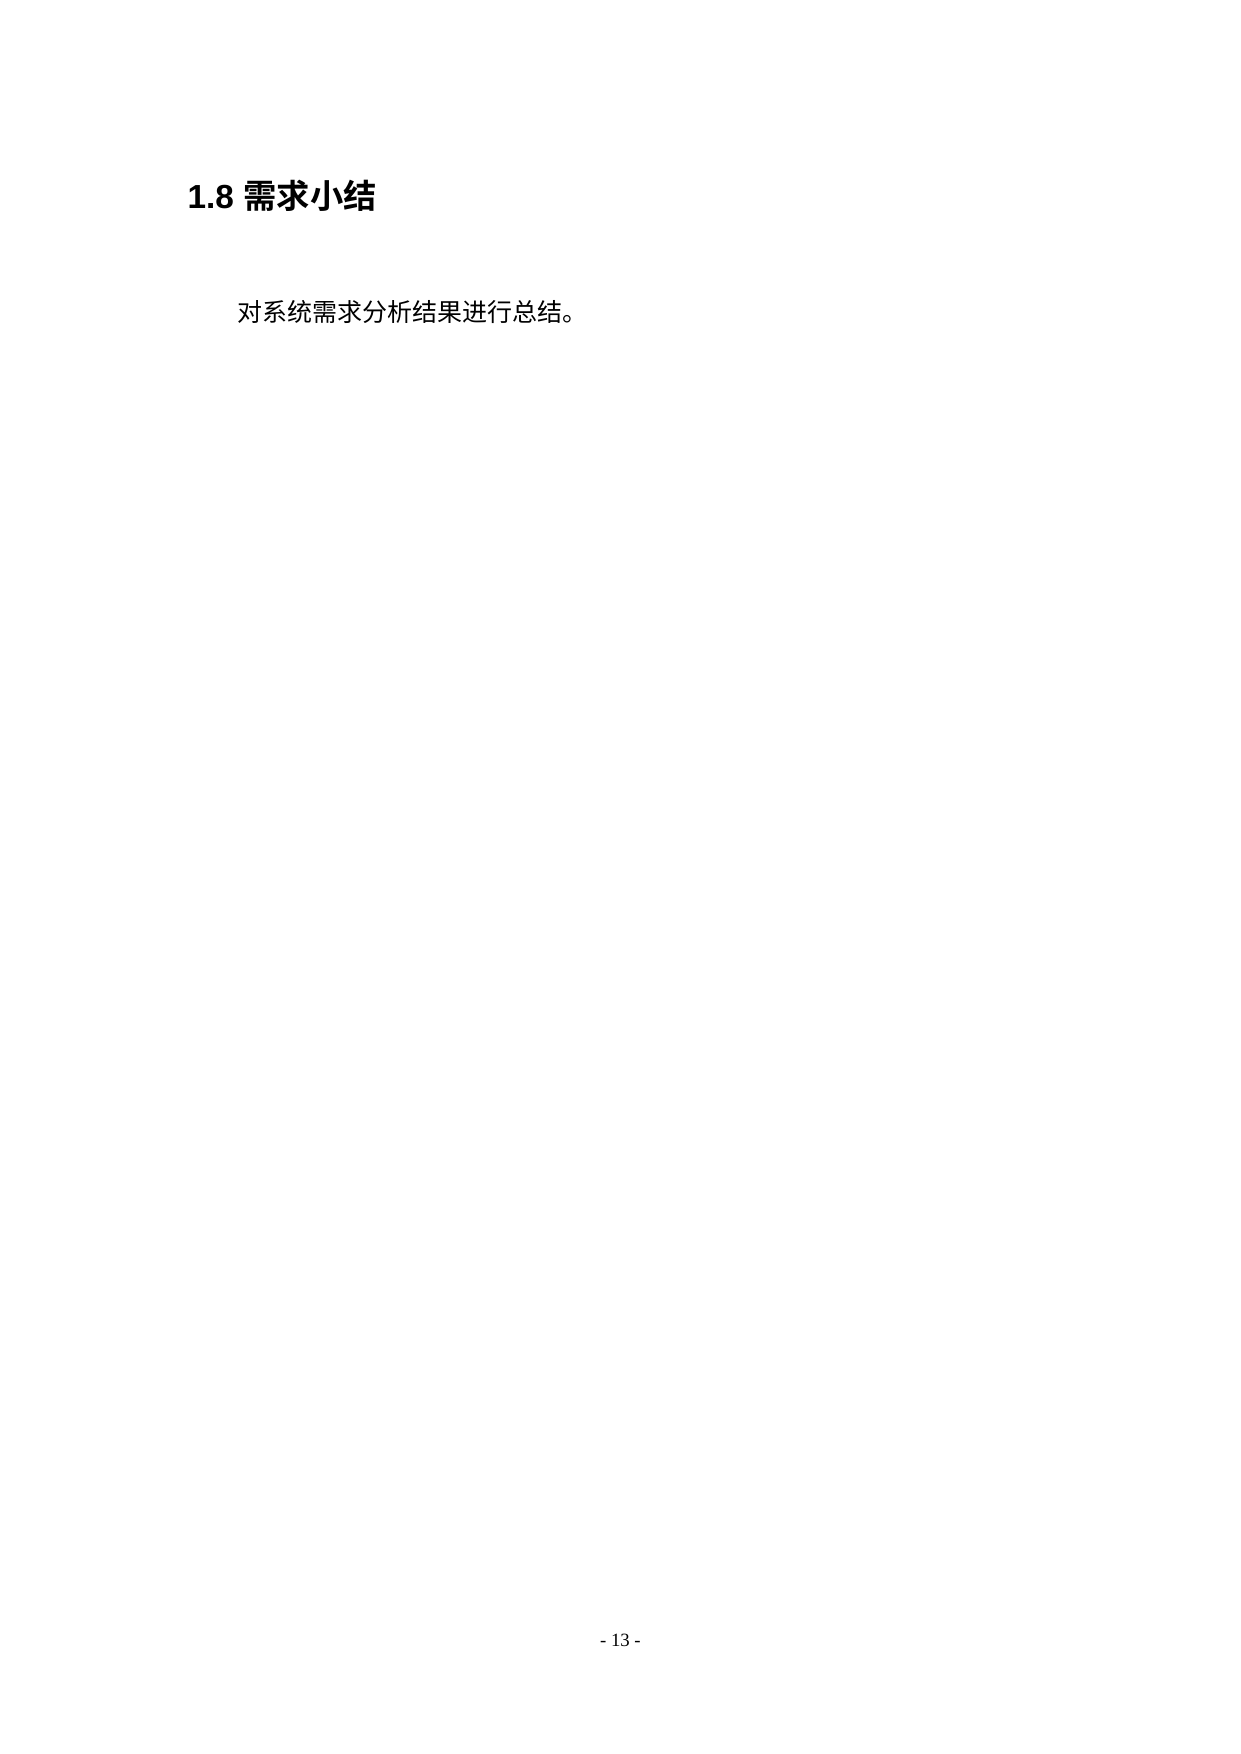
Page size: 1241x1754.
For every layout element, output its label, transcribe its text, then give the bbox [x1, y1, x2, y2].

text 对系统需求分析结果进行总结。 [187, 278, 1053, 343]
subtitle 1.8 需求小结 [187, 162, 1053, 227]
